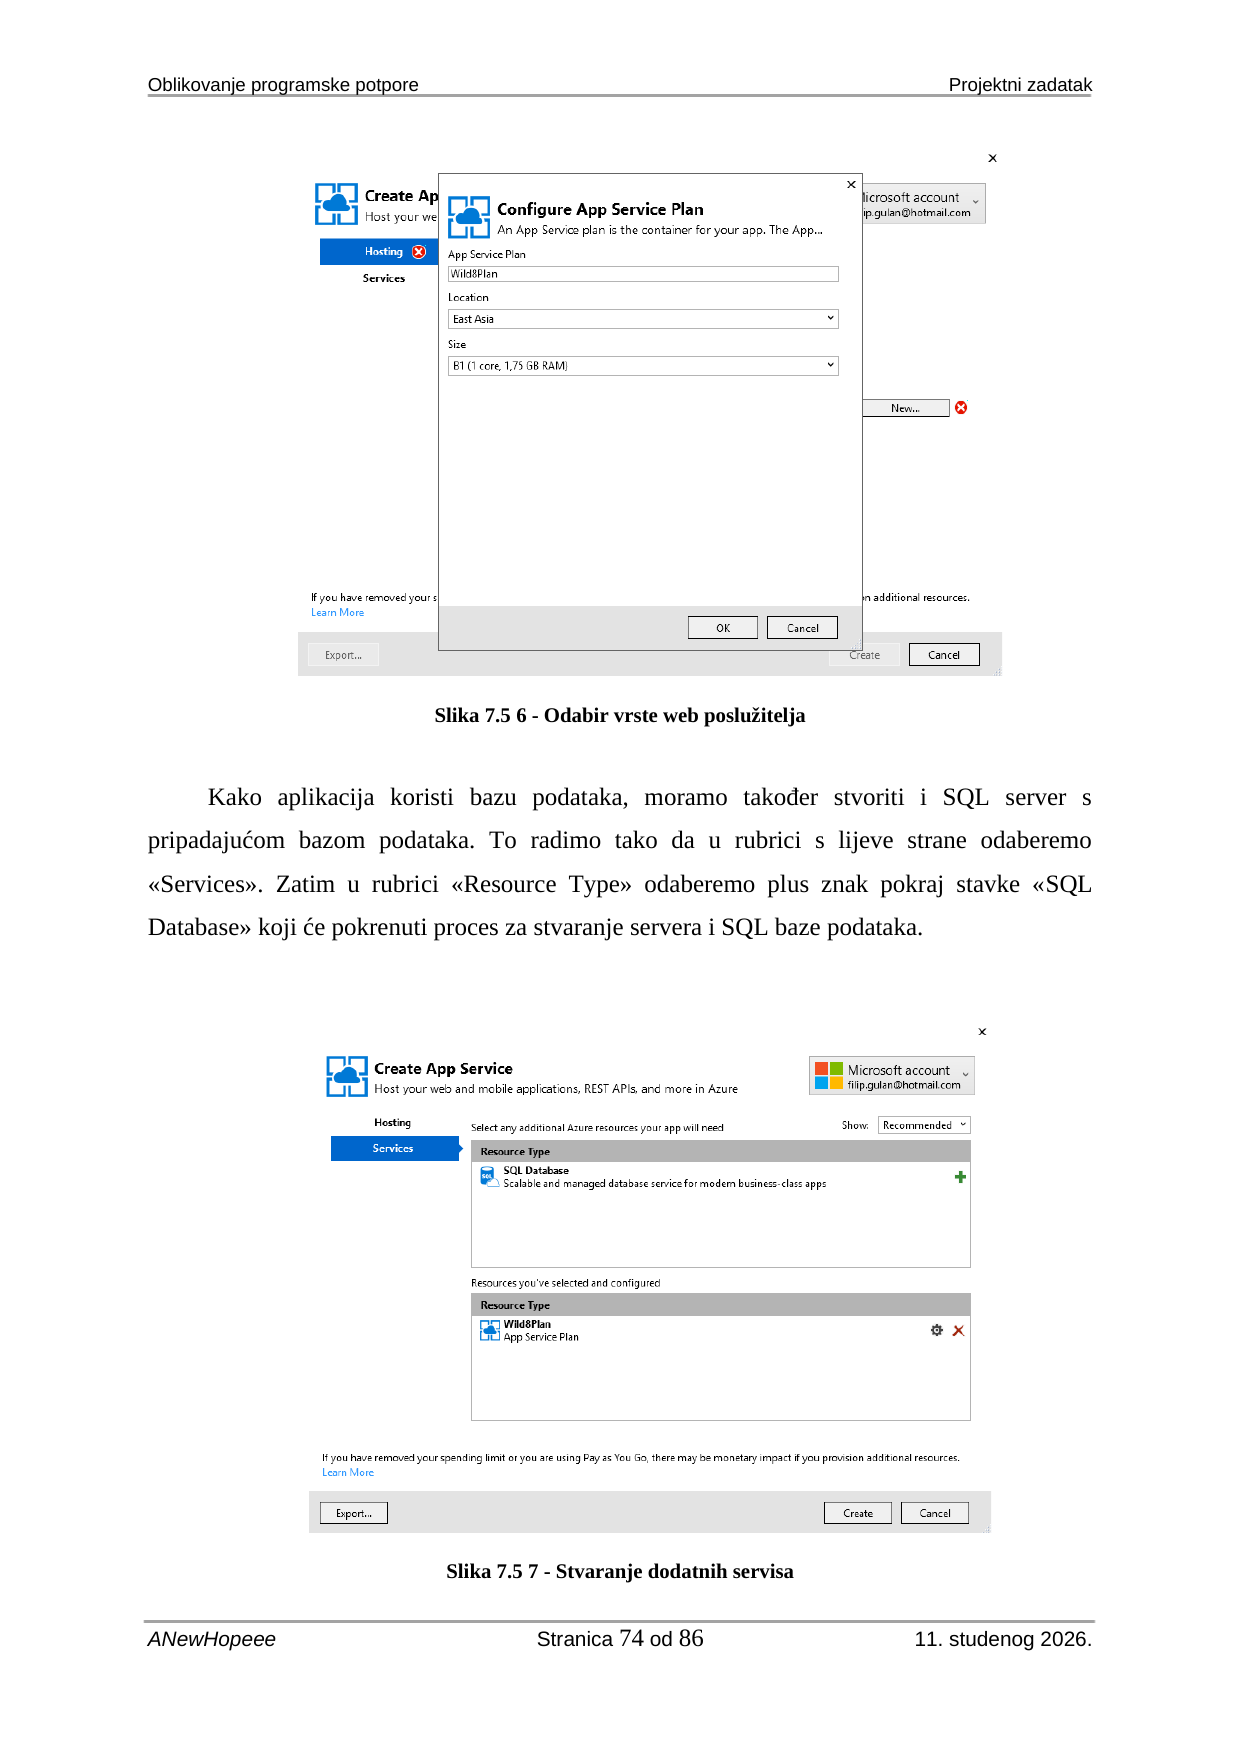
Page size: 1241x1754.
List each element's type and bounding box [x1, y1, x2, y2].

picture [309, 1023, 992, 1533]
picture [298, 147, 1003, 676]
